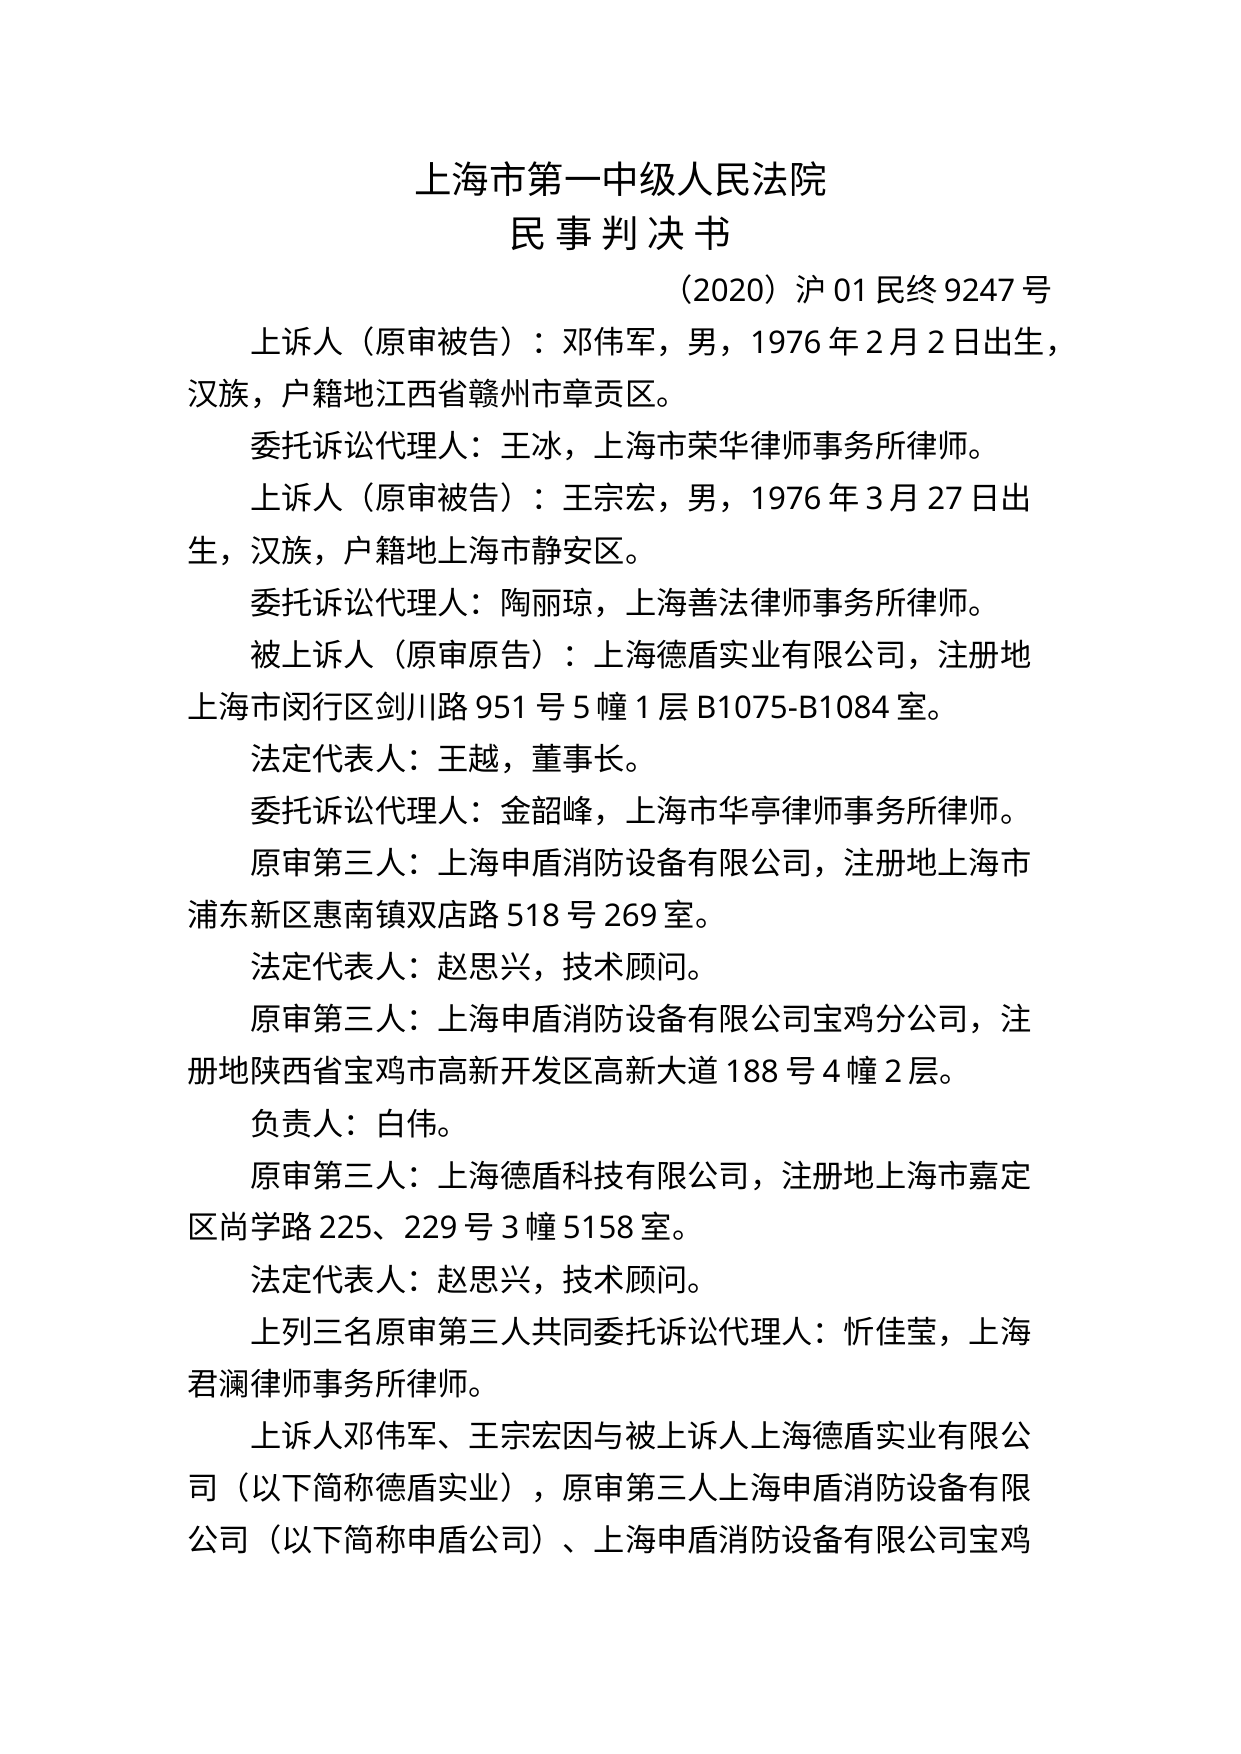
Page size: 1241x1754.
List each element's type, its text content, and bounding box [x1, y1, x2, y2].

text 法定代表人：赵思兴，技术顾问。 [187, 936, 1053, 988]
text 委托诉讼代理人：陶丽琼，上海善法律师事务所律师。 [187, 571, 1053, 623]
text 上诉人（原审被告）：王宗宏，男，1976年3月27日出生，汉族，户籍地上海市静安区。 [187, 467, 1053, 571]
text 上海市第一中级人民法院 [187, 150, 1053, 204]
text 原审第三人：上海申盾消防设备有限公司，注册地上海市浦东新区惠南镇双店路518号269室。 [187, 831, 1053, 936]
text 上诉人（原审被告）：邓伟军，男，1976年2月2日出生，汉族，户籍地江西省赣州市章贡区。 [187, 311, 1053, 415]
text 法定代表人：赵思兴，技术顾问。 [187, 1248, 1053, 1300]
text 委托诉讼代理人：金韶峰，上海市华亭律师事务所律师。 [187, 779, 1053, 831]
text 被上诉人（原审原告）：上海德盾实业有限公司，注册地上海市闵行区剑川路951号5幢1层B1075-B1084室。 [187, 623, 1053, 727]
text 原审第三人：上海申盾消防设备有限公司宝鸡分公司，注册地陕西省宝鸡市高新开发区高新大道188号4幢2层。 [187, 988, 1053, 1092]
text 负责人：白伟。 [187, 1092, 1053, 1144]
text 委托诉讼代理人：王冰，上海市荣华律师事务所律师。 [187, 415, 1053, 467]
text 民 事 判 决 书 [187, 204, 1053, 258]
text 法定代表人：王越，董事长。 [187, 727, 1053, 779]
text 原审第三人：上海德盾科技有限公司，注册地上海市嘉定区尚学路225、229号3幢5158室。 [187, 1144, 1053, 1248]
text （2020）沪01民终9247号 [187, 258, 1053, 311]
text 上列三名原审第三人共同委托诉讼代理人：忻佳莹，上海君澜律师事务所律师。 [187, 1300, 1053, 1404]
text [187, 1404, 1053, 1561]
